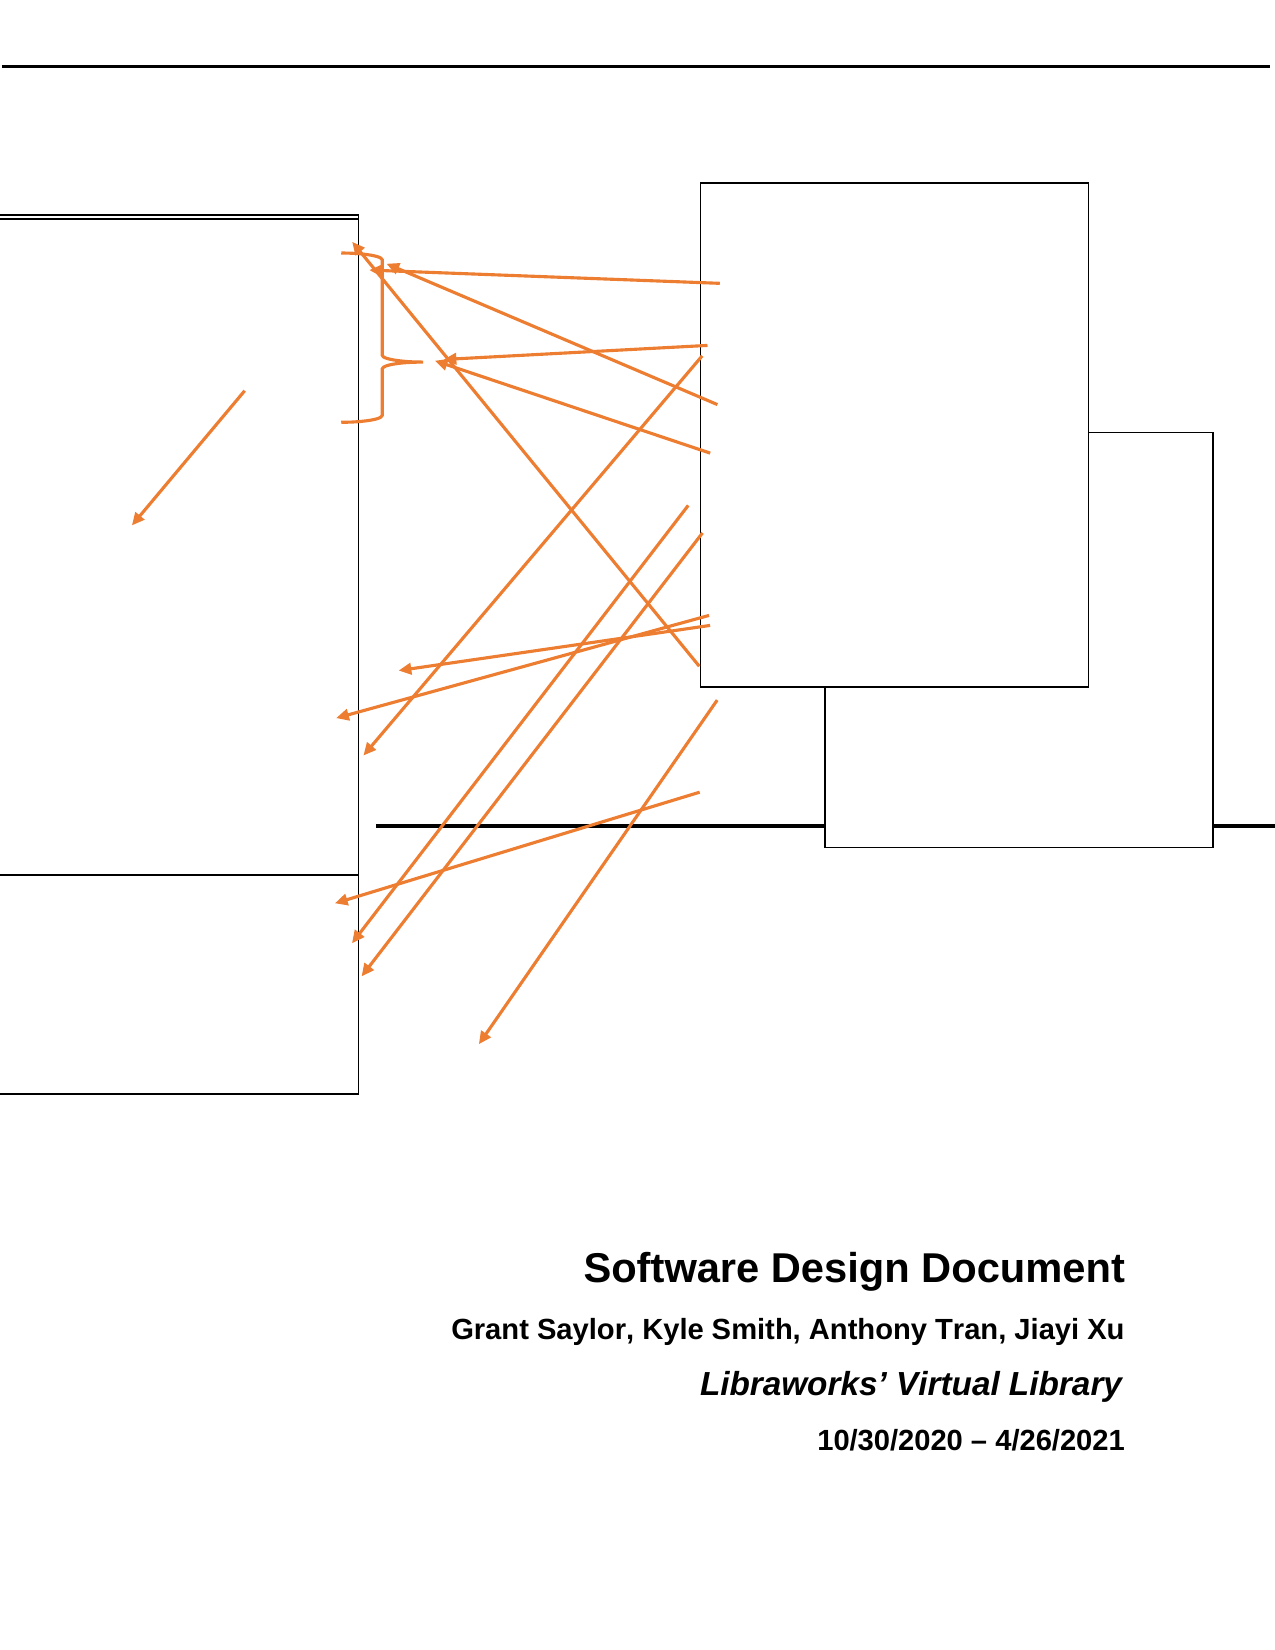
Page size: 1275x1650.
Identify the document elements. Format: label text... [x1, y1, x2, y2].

text Libraworks’ Virtual Library [150, 1364, 1125, 1403]
text Grant Saylor, Kyle Smith, Anthony Tran, Jiayi Xu [150, 1312, 1125, 1345]
text 10/30/2020 – 4/26/2021 [150, 1423, 1125, 1456]
text Software Design Document [150, 1243, 1125, 1291]
